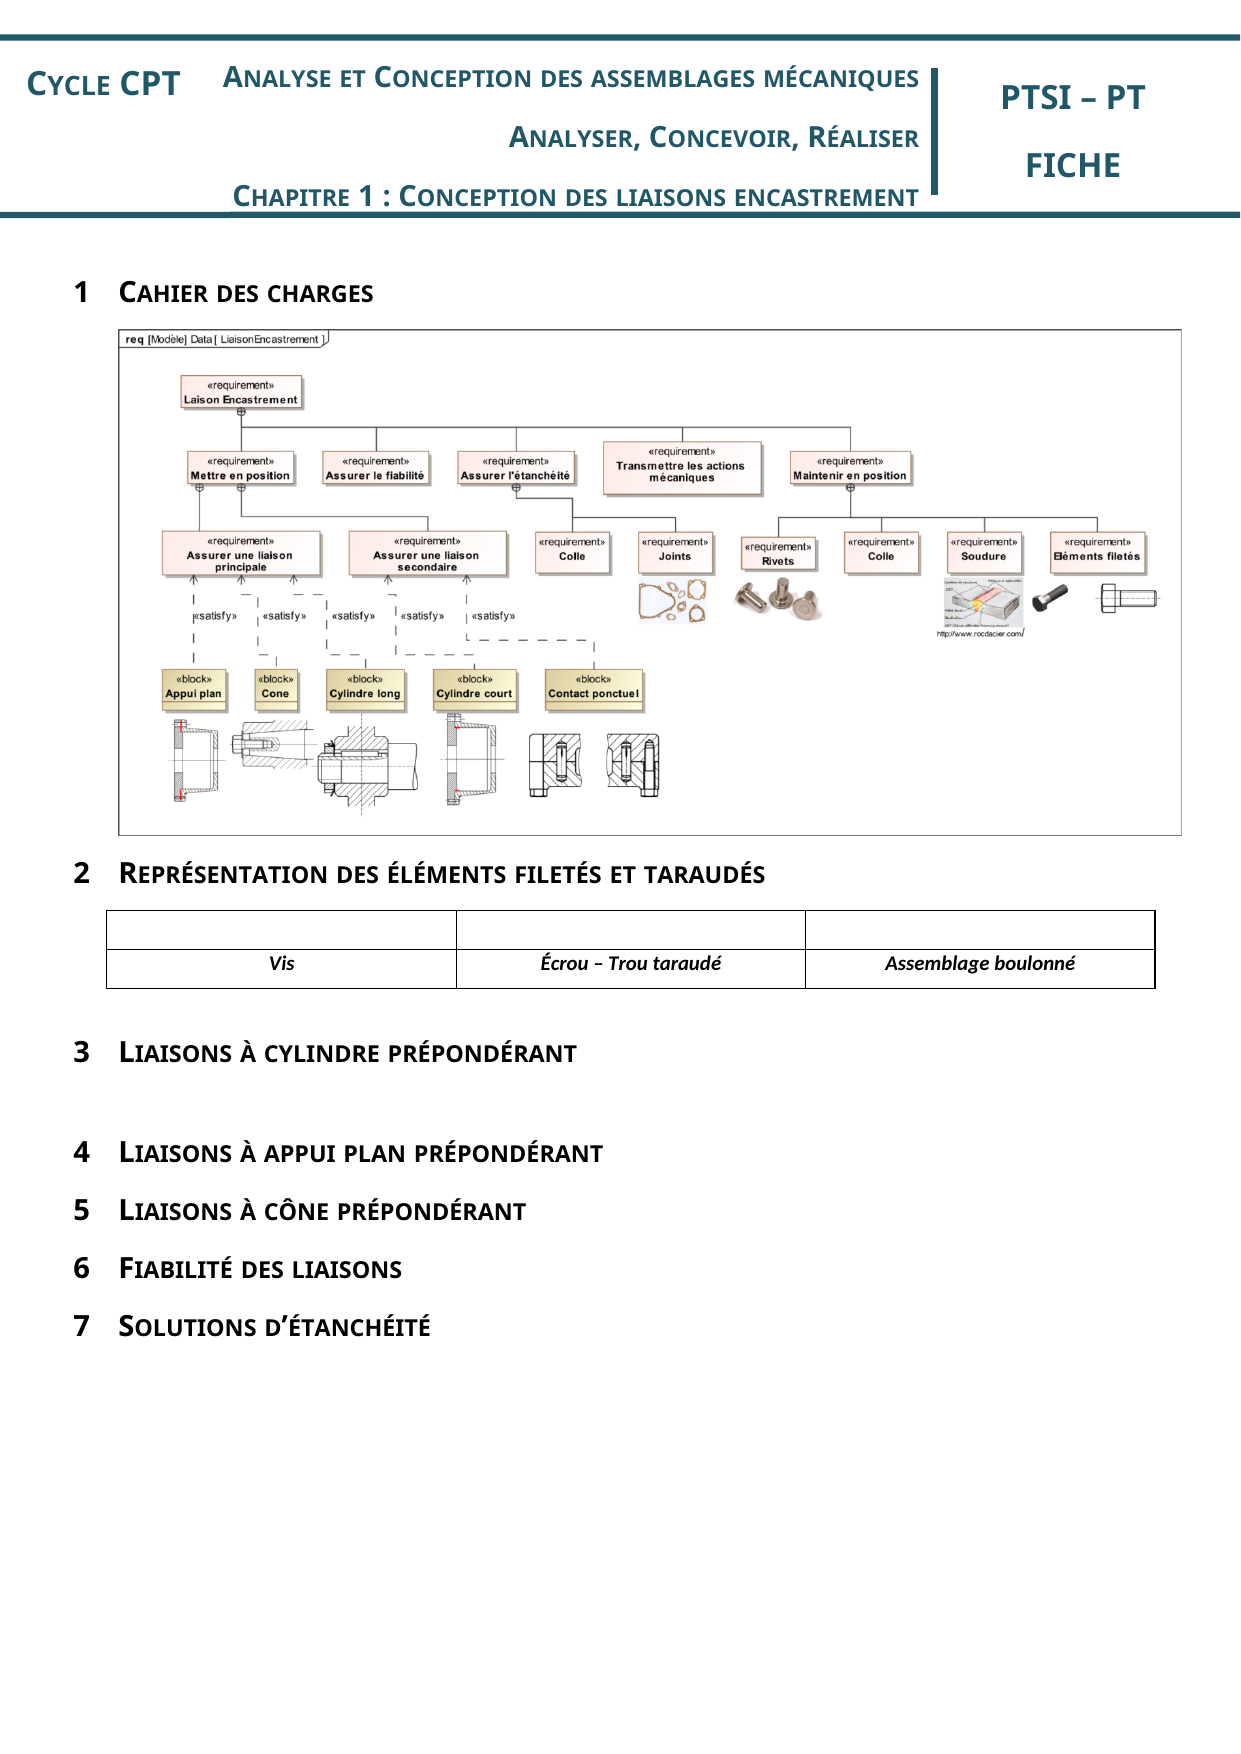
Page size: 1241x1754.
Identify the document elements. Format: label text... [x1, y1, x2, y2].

picture [118, 329, 1182, 836]
subtitle Représentation des éléments filetés et taraudés [73, 852, 1152, 892]
subtitle Fiabilité des liaisons [73, 1247, 1152, 1287]
table_cell Assemblage boulonné [806, 950, 1154, 988]
table_cell Vis [107, 950, 456, 988]
table_header [457, 911, 805, 949]
table_cell Écrou – Trou taraudé [457, 950, 805, 988]
subtitle Solutions d’étanchéité [73, 1305, 1152, 1345]
subtitle Liaisons à cône prépondérant [73, 1189, 1152, 1229]
subtitle Liaisons à cylindre prépondérant [73, 1031, 1152, 1071]
table_header [107, 911, 456, 949]
table_header [806, 911, 1154, 949]
subtitle Cahier des charges [73, 271, 1152, 311]
subtitle Liaisons à appui plan prépondérant [73, 1131, 1152, 1171]
